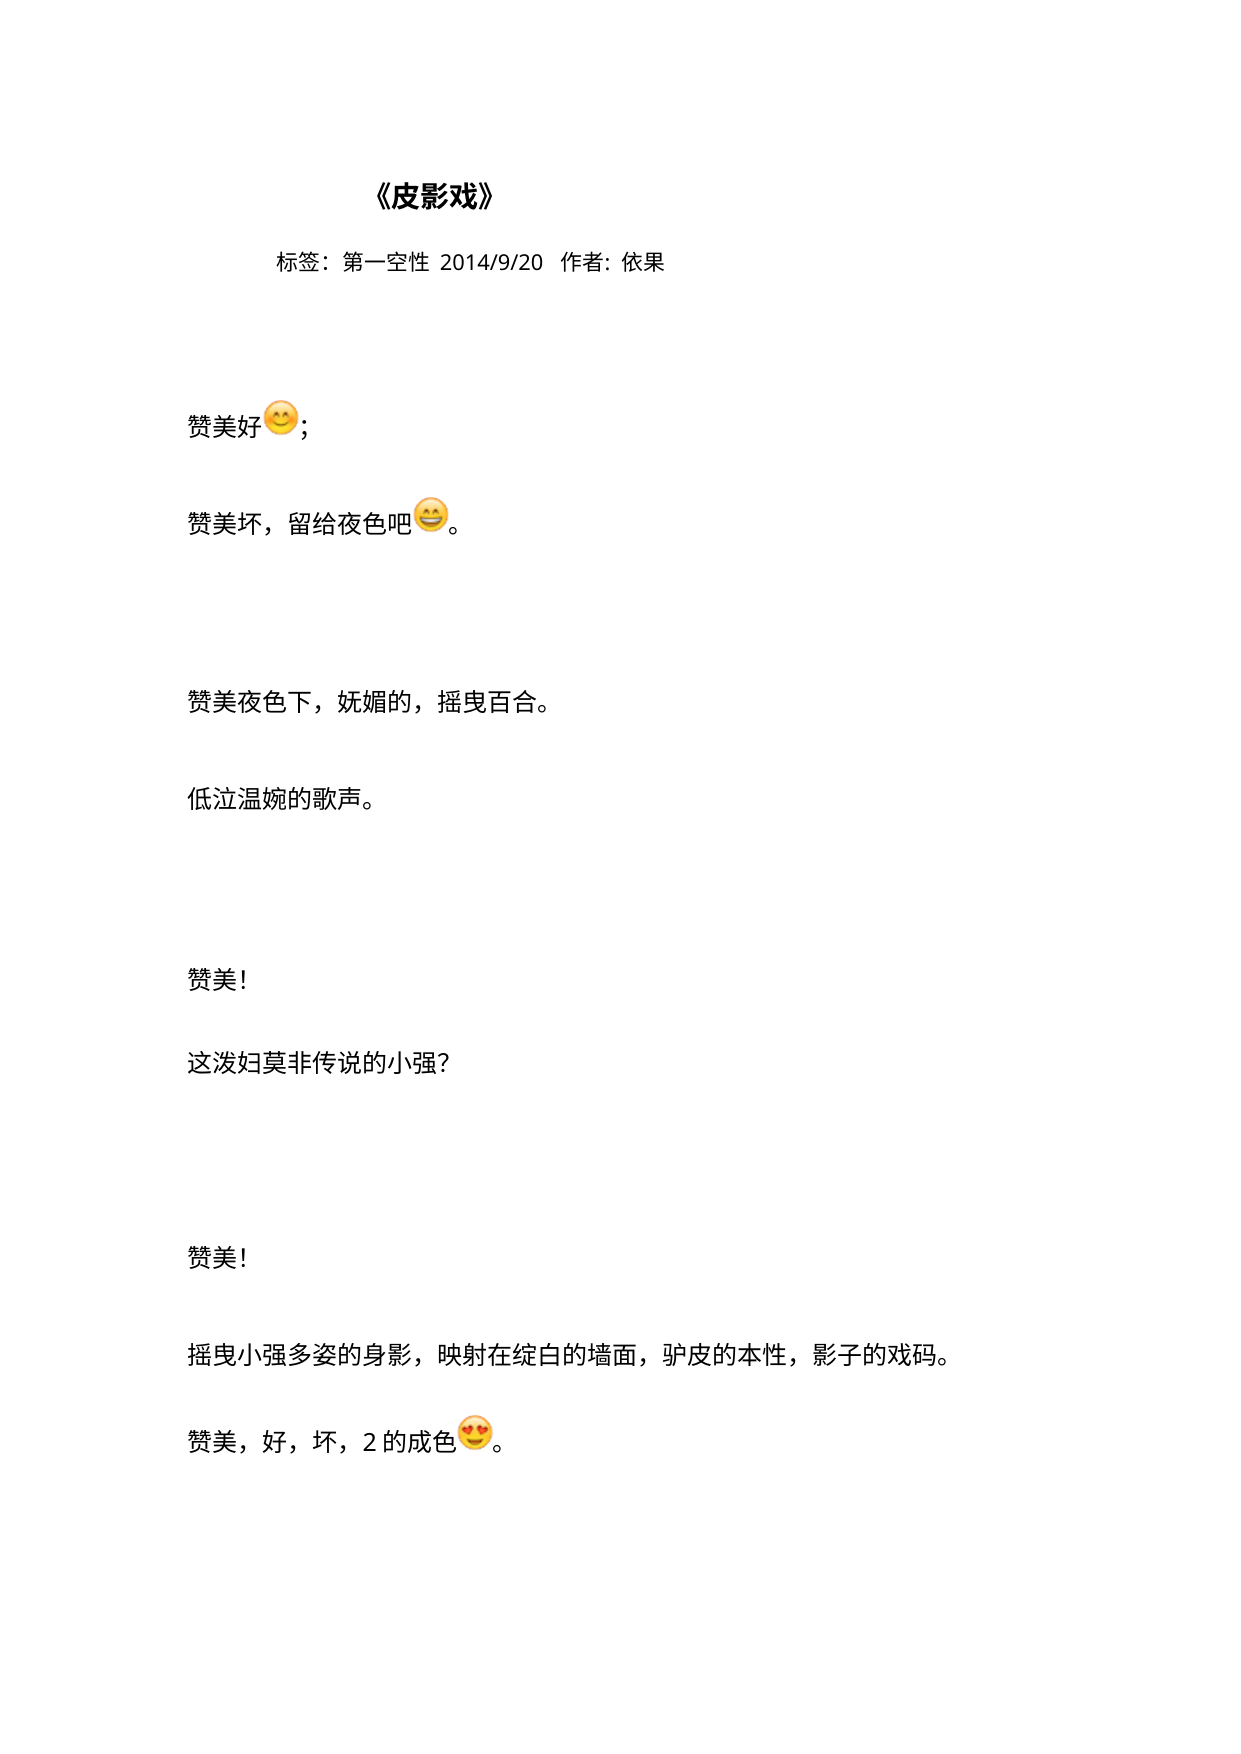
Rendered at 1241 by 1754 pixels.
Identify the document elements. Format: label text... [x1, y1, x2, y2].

text 这泼妇莫非传说的小强？ 赞美！ 摇曳小强多姿的身影，映射在绽白的墙面，驴皮的本性，影子的戏码。 [187, 1029, 1053, 1386]
text 赞美，好，坏，2的成色。 [187, 1404, 1053, 1469]
text 赞美夜色下，妩媚的，摇曳百合。 低泣温婉的歌声。 [187, 570, 1053, 830]
text 赞美好； 赞美坏，留给夜色吧。 [187, 292, 1053, 552]
picture [262, 400, 299, 437]
text 《皮影戏》 标签：第一空性 2014/9/20 作者: 依果 [187, 162, 1053, 292]
text 赞美！ [187, 848, 1053, 1011]
picture [456, 1415, 493, 1452]
picture [412, 497, 449, 534]
